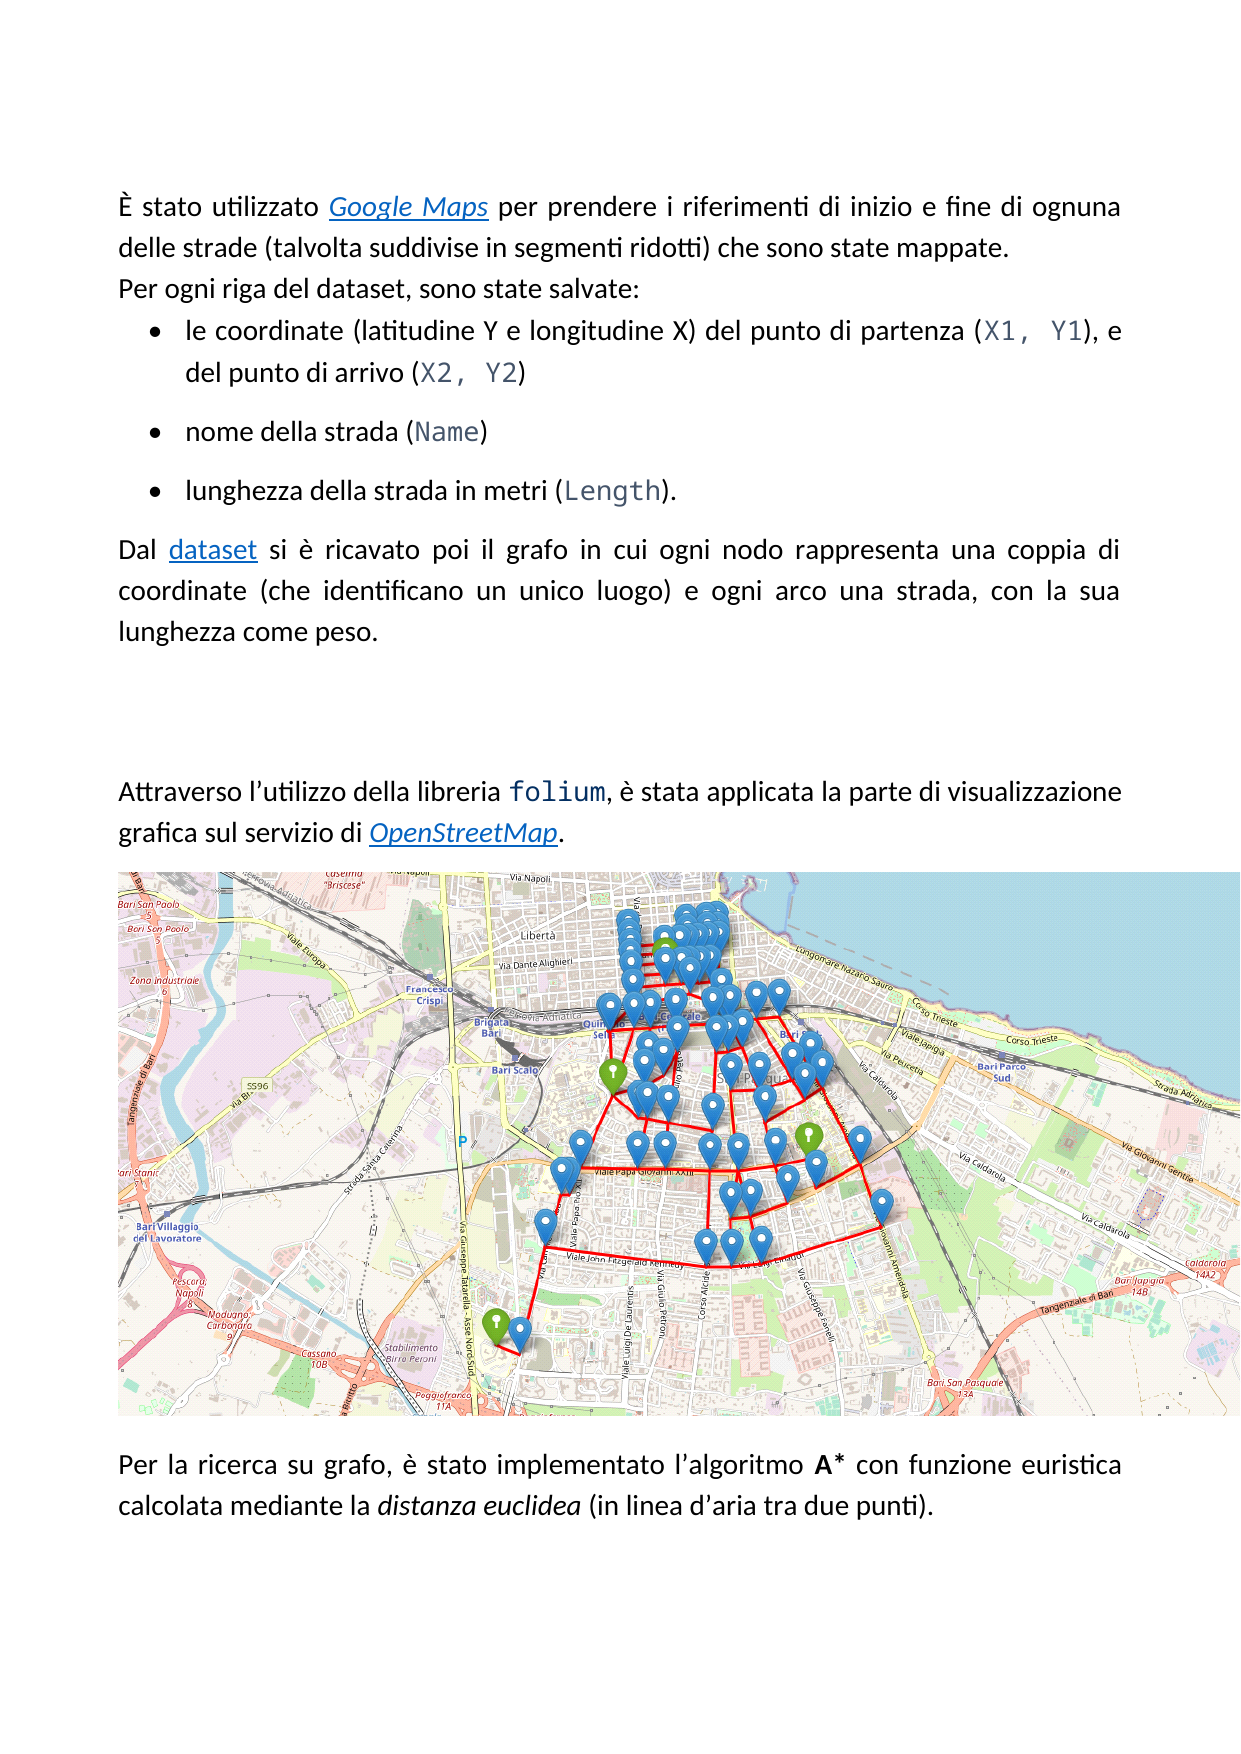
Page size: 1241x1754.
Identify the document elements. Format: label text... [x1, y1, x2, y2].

text È stato utilizzato Google Maps per prendere i riferimenti di inizio e fine di ognuna delle strade (talvolta suddivise in segmenti ridotti) che sono state mappate. Per ogni riga del dataset, sono state salvate: [118, 188, 1122, 306]
text Dal dataset si è ricavato poi il grafo in cui ogni nodo rappresenta una coppia di coordinate (che identificano un unico luogo) e ogni arco una strada, con la sua lunghezza come peso. [118, 531, 1122, 648]
list nome della strada (Name) [479, 413, 1122, 450]
list le coordinate (latitudine Y e longitudine X) del punto di partenza (X1, Y1), e del punto di arrivo (X2, Y2) [148, 311, 1122, 391]
list nome della strada (Name) [148, 413, 414, 450]
text Per la ricerca su grafo, è stato implementato l’algoritmo A* con funzione euristica calcolata mediante la distanza euclidea (in linea d’aria tra due punti). [118, 1446, 1122, 1523]
picture [118, 872, 1241, 1416]
list lunghezza della strada in metri (Length). [661, 472, 1122, 509]
list lunghezza della strada in metri (Length). [148, 472, 563, 509]
text Attraverso l’utilizzo della libreria folium, è stata applicata la parte di visualizzazione grafica sul servizio di OpenStreetMap. [118, 772, 1122, 850]
